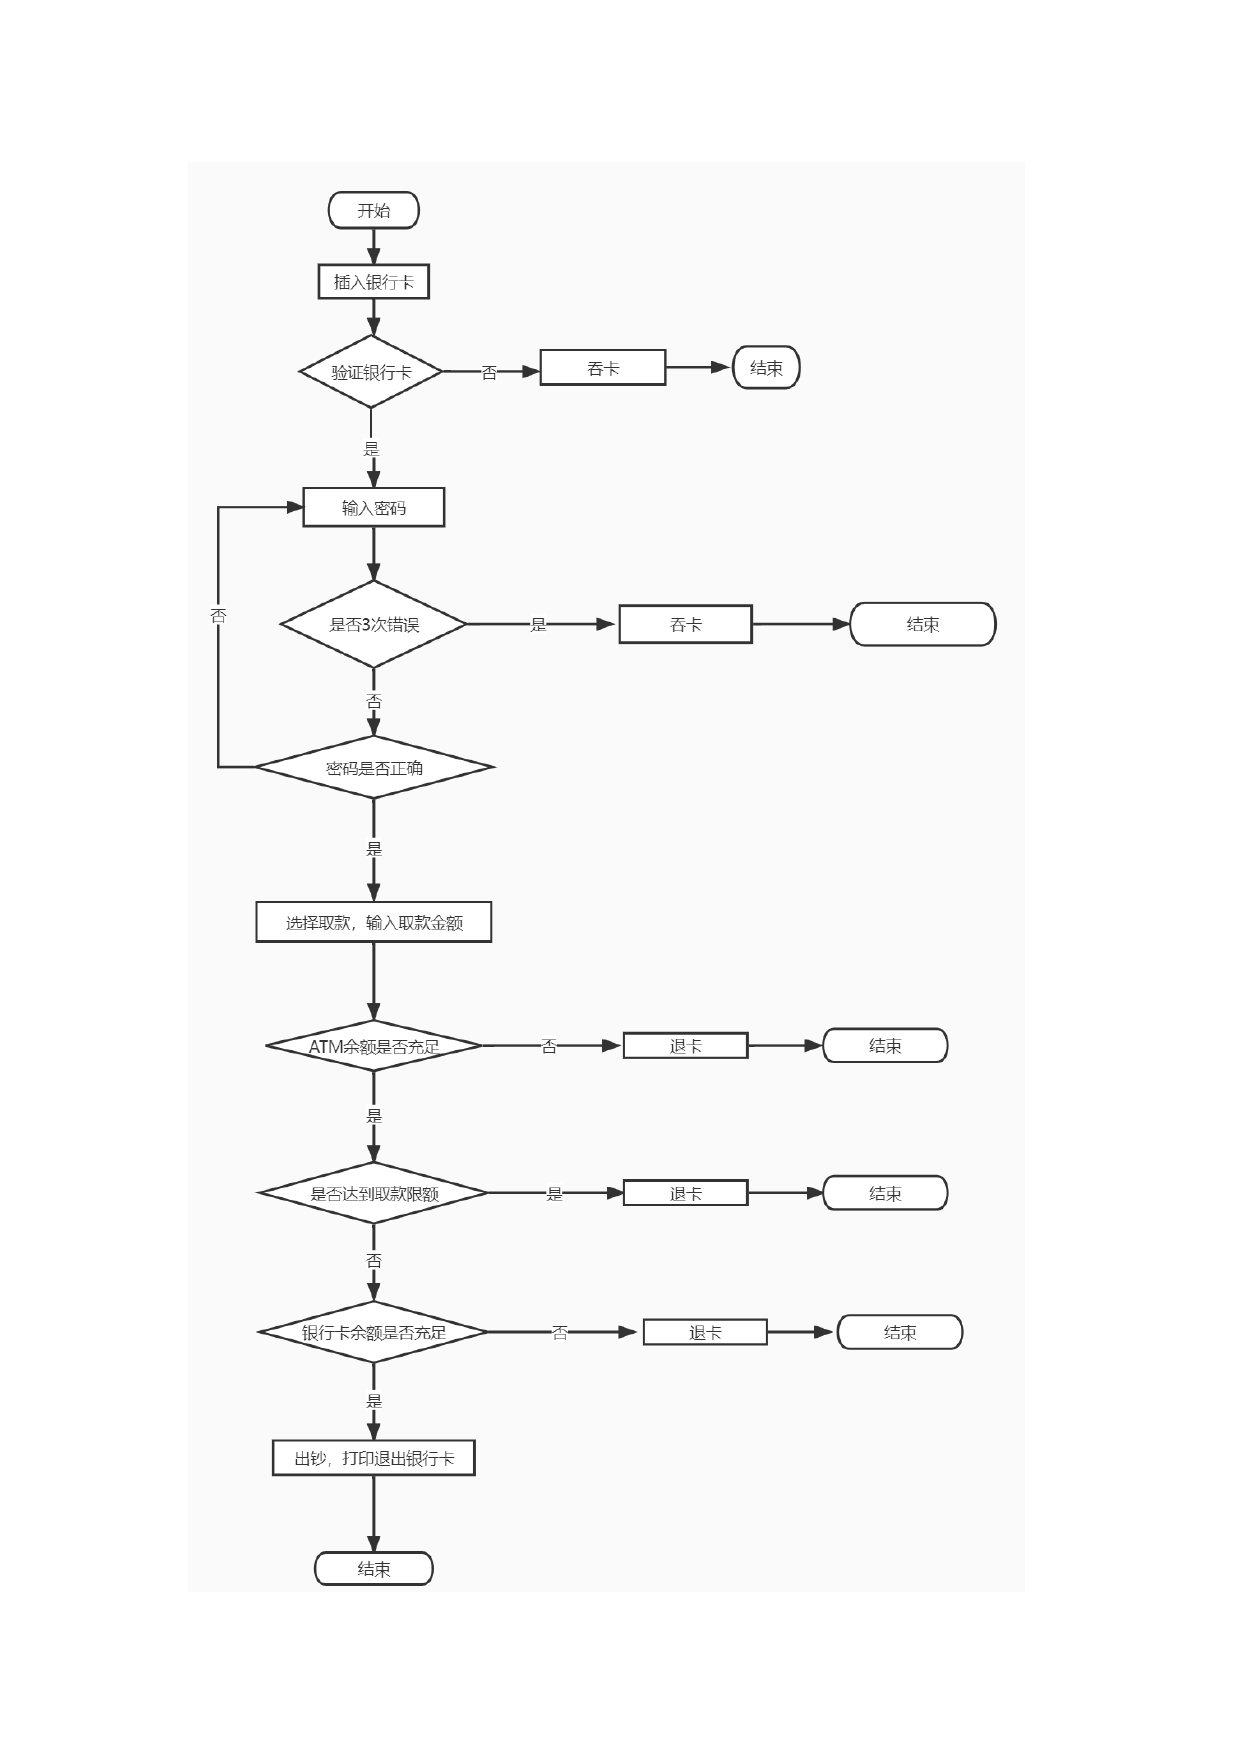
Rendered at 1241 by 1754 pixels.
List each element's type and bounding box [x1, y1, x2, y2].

picture [187, 162, 1025, 1592]
